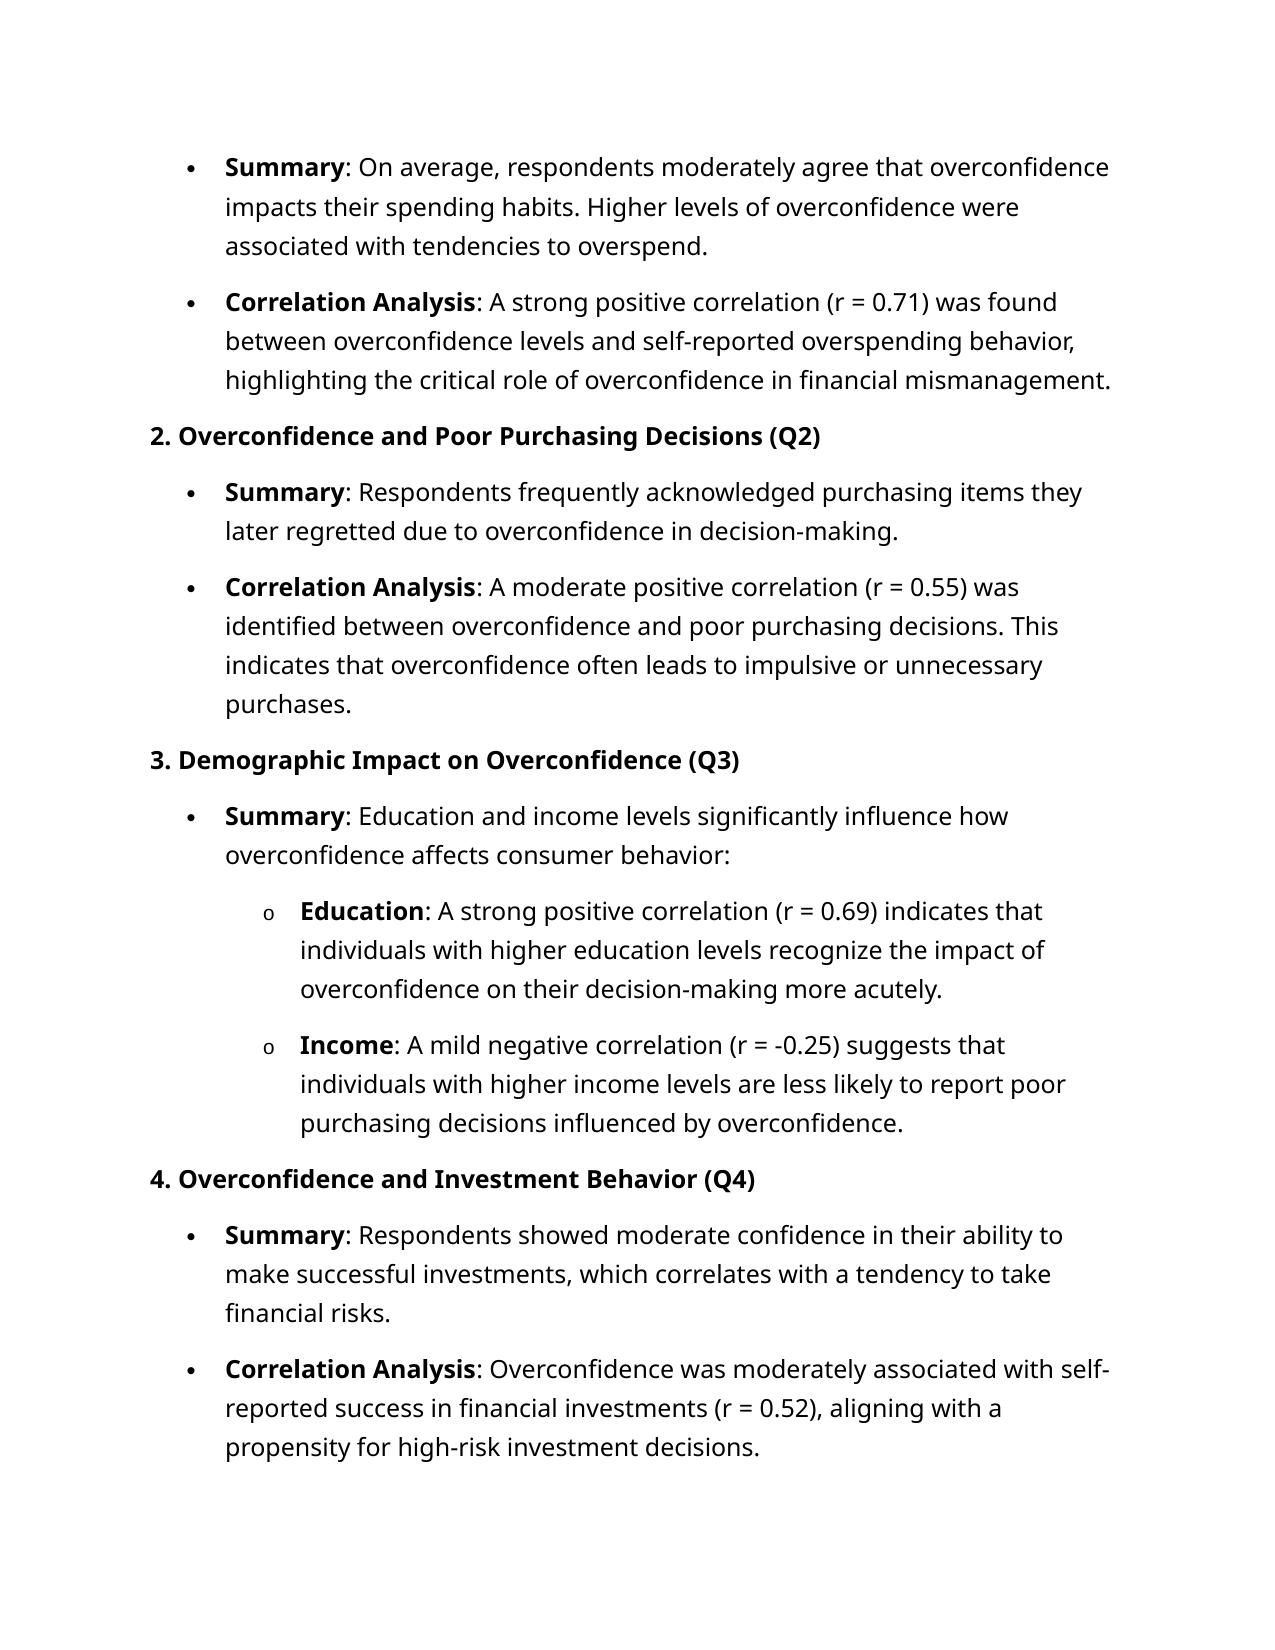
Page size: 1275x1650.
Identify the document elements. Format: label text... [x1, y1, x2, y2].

text 3. Demographic Impact on Overconfidence (Q3) [150, 742, 1125, 777]
list Correlation Analysis: A strong positive correlation (r = 0.71) was found between overconfidence levels and self-reported overspending behavior, highlighting the critical role of overconfidence in financial mismanagement. [187, 284, 1125, 397]
list Summary: Respondents frequently acknowledged purchasing items they later regretted due to overconfidence in decision-making. [187, 474, 1125, 547]
list Correlation Analysis: A moderate positive correlation (r = 0.55) was identified between overconfidence and poor purchasing decisions. This indicates that overconfidence often leads to impulsive or unnecessary purchases. [187, 569, 1125, 721]
list Summary: On average, respondents moderately agree that overconfidence impacts their spending habits. Higher levels of overconfidence were associated with tendencies to overspend. [187, 150, 1125, 262]
text 4. Overconfidence and Investment Behavior (Q4) [150, 1162, 1125, 1196]
list Correlation Analysis: Overconfidence was moderately associated with self-reported success in financial investments (r = 0.52), aligning with a propensity for high-risk investment decisions. [187, 1352, 1125, 1464]
list Education: A strong positive correlation (r = 0.69) indicates that individuals with higher education levels recognize the impact of overconfidence on their decision-making more acutely. [262, 893, 1125, 1006]
list Summary: Respondents showed moderate confidence in their ability to make successful investments, which correlates with a tendency to take financial risks. [187, 1217, 1125, 1330]
list Summary: Education and income levels significantly influence how overconfidence affects consumer behavior: [187, 798, 1125, 872]
text 2. Overconfidence and Poor Purchasing Decisions (Q2) [150, 418, 1125, 452]
list Income: A mild negative correlation (r = -0.25) suggests that individuals with higher income levels are less likely to report poor purchasing decisions influenced by overconfidence. [262, 1027, 1125, 1140]
